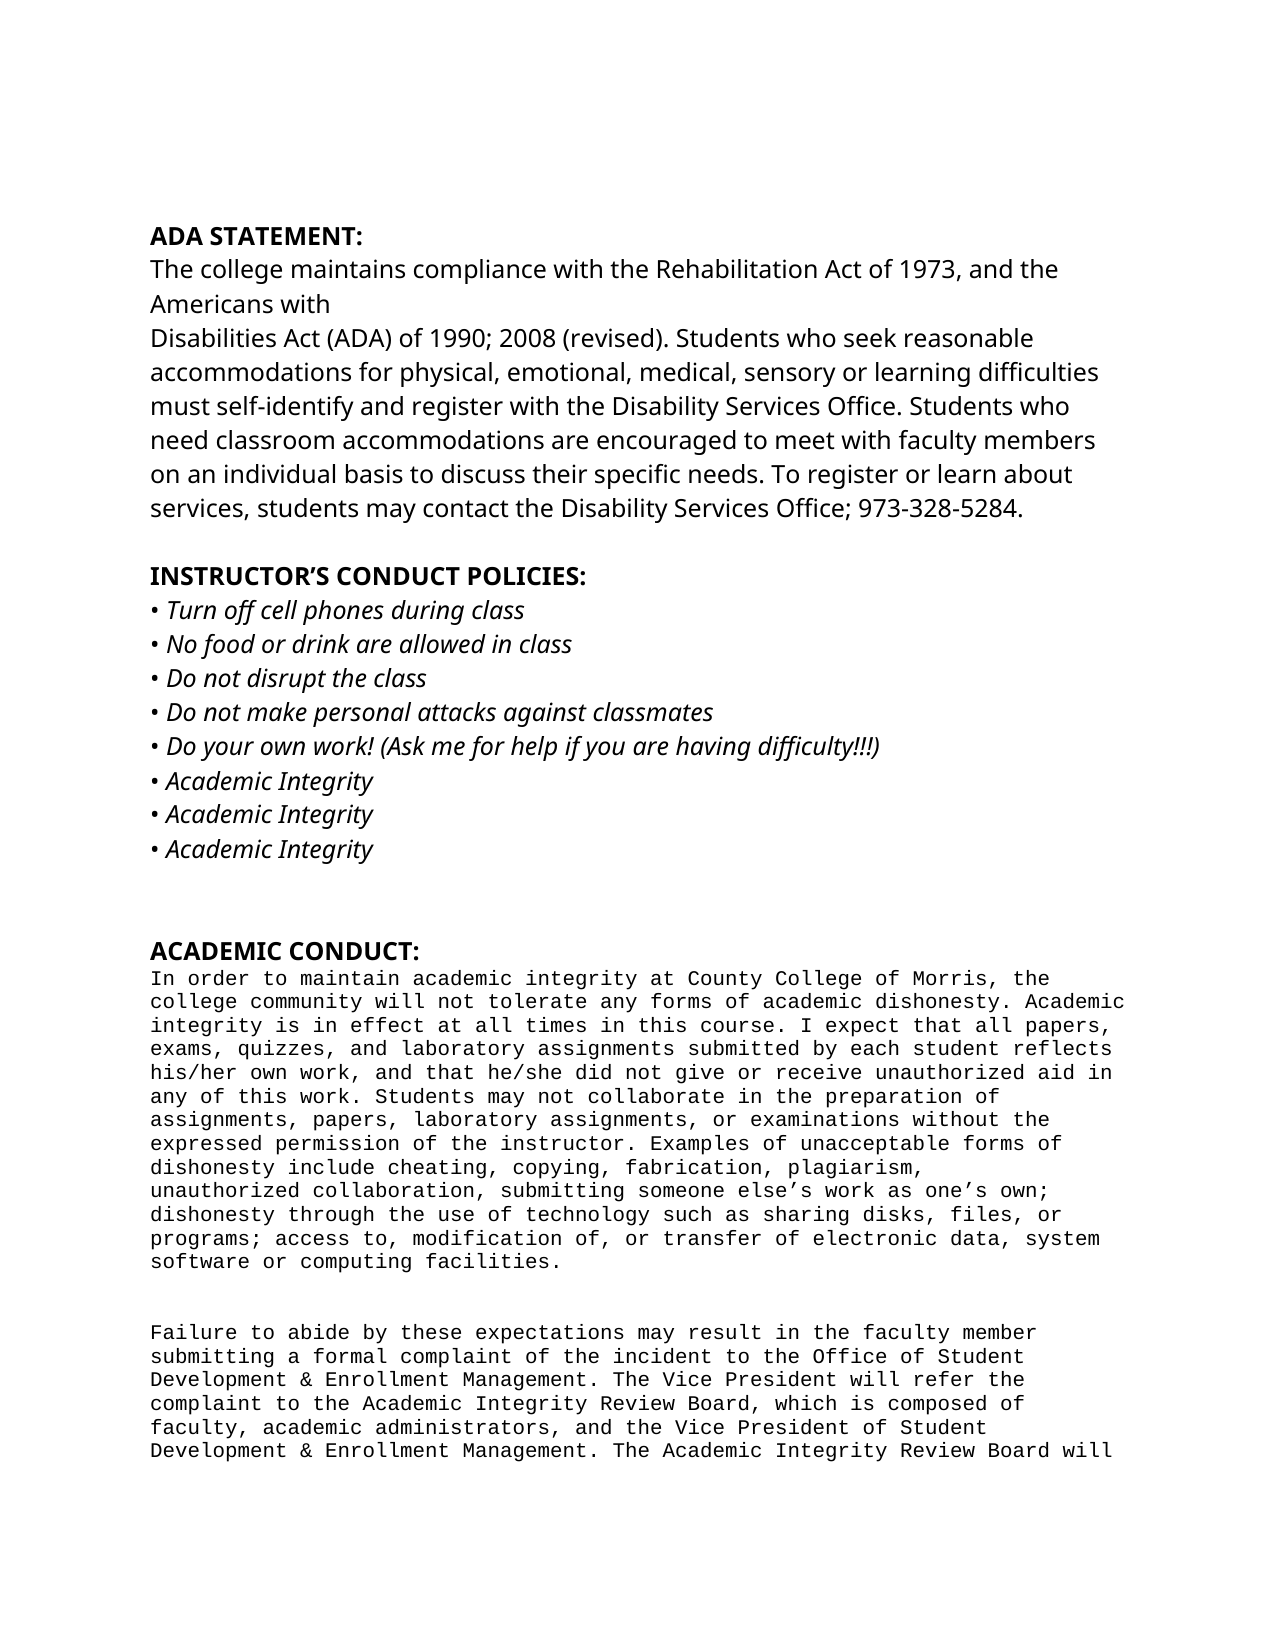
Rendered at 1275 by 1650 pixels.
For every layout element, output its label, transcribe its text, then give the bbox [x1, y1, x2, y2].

text The college maintains compliance with the Rehabilitation Act of 1973, and the Americans with [150, 252, 1125, 320]
text • Turn off cell phones during class [150, 593, 1125, 627]
text In order to maintain academic integrity at County College of Morris, the college community will not tolerate any forms of academic dishonesty. Academic integrity is in effect at all times in this course. I expect that all papers, exams, quizzes, and laboratory assignments submitted by each student reflects his/her own work, and that he/she did not give or receive unauthorized aid in any of this work. Students may not collaborate in the preparation of assignments, papers, laboratory assignments, or examinations without the expressed permission of the instructor. Examples of unacceptable forms of dishonesty include cheating, copying, fabrication, plagiarism, [150, 967, 1125, 1180]
text • Do not disrupt the class [150, 661, 1125, 695]
text Disabilities Act (ADA) of 1990; 2008 (revised). Students who seek reasonable accommodations for physical, emotional, medical, sensory or learning difficulties must self-identify and register with the Disability Services Office. Students who need classroom accommodations are encouraged to meet with faculty members on an individual basis to discuss their specific needs. To register or learn about services, students may contact the Disability Services Office; 973-328-5284. [150, 320, 1125, 525]
text unauthorized collaboration, submitting someone else’s work as one’s own; dishonesty through the use of technology such as sharing disks, files, or programs; access to, modification of, or transfer of electronic data, system software or computing facilities. [150, 1180, 1125, 1275]
text • Do not make personal attacks against classmates [150, 695, 1125, 729]
text • No food or drink are allowed in class [150, 627, 1125, 661]
text ADA STATEMENT: [150, 218, 1125, 252]
text • Academic Integrity [150, 797, 1125, 831]
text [150, 1322, 1125, 1464]
text • Do your own work! (Ask me for help if you are having difficulty!!!) [150, 729, 1125, 763]
text • Academic Integrity [150, 831, 1125, 865]
text INSTRUCTOR’S CONDUCT POLICIES: [150, 559, 1125, 593]
text • Academic Integrity [150, 763, 1125, 797]
text ACADEMIC CONDUCT: [150, 933, 1125, 967]
